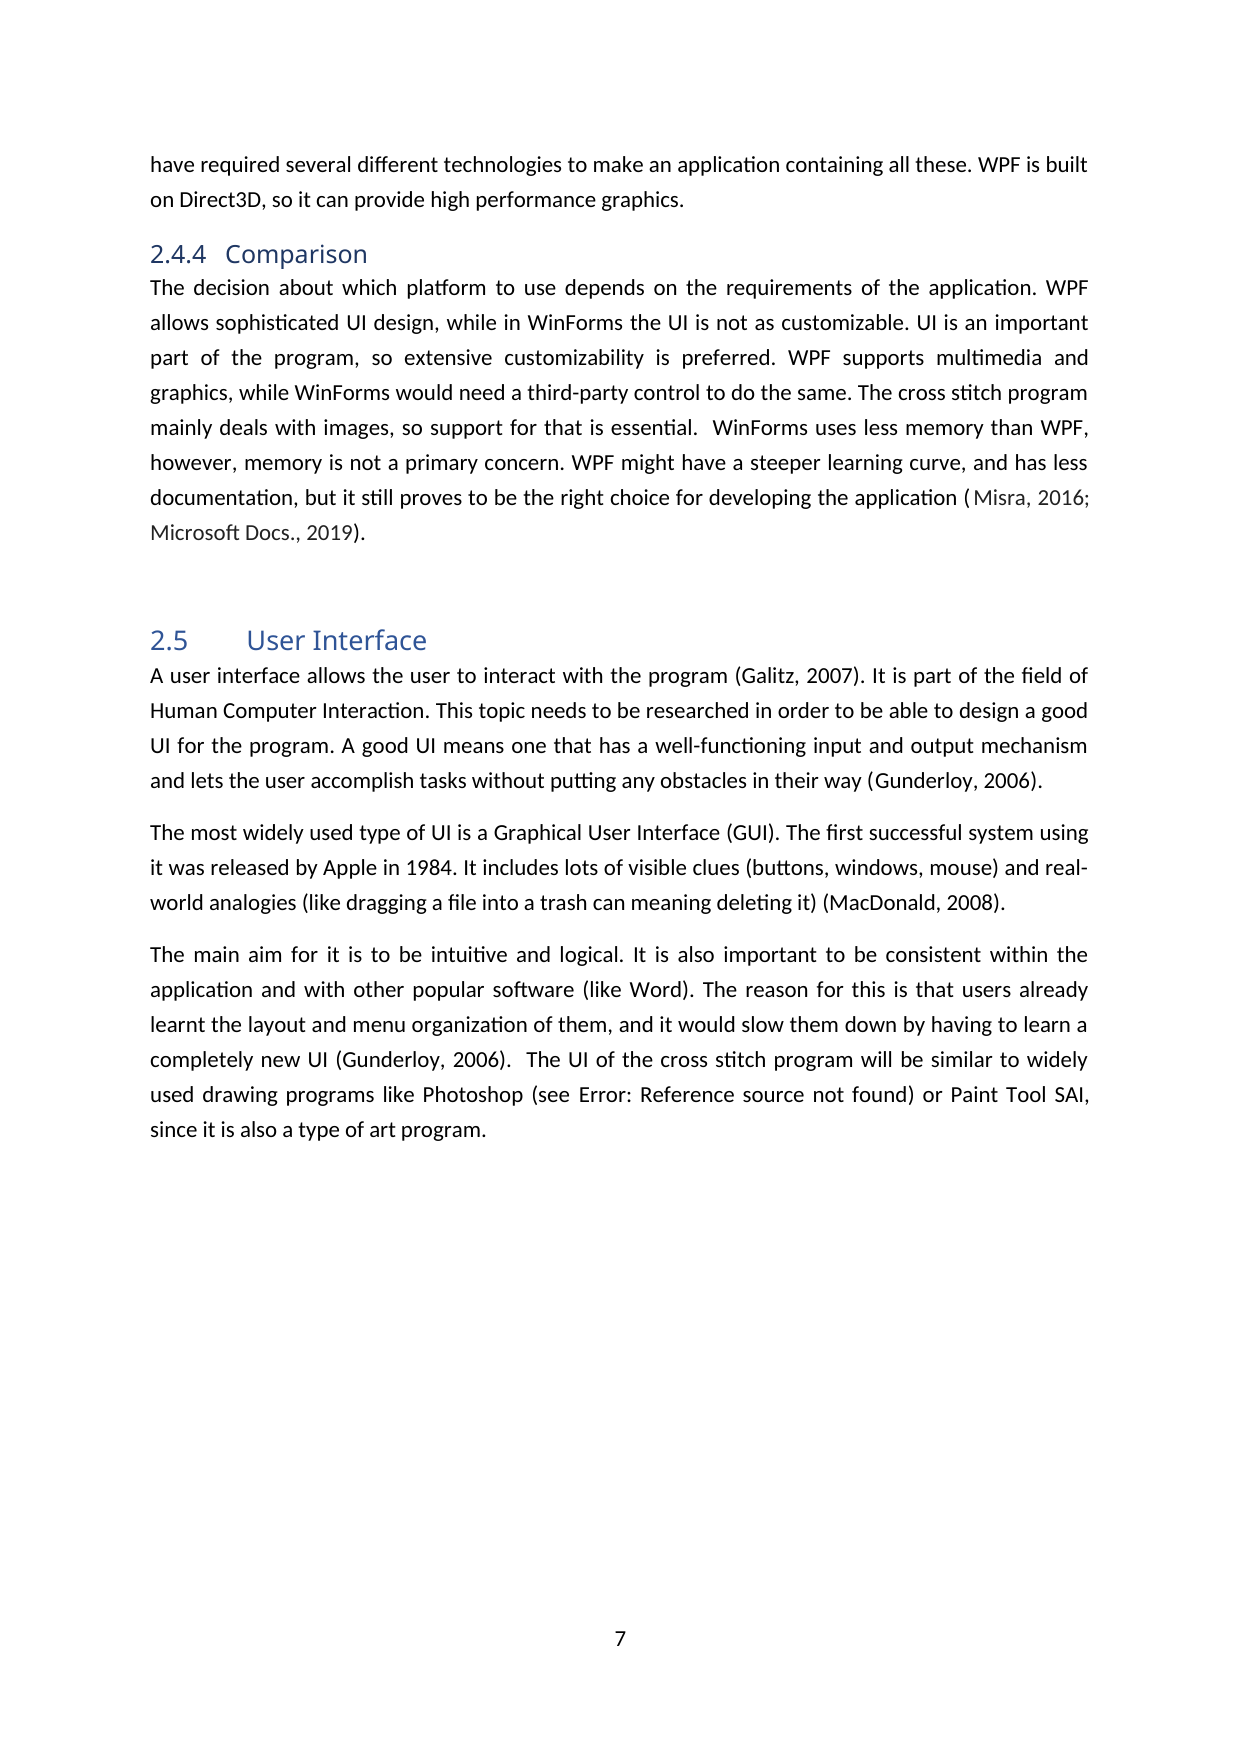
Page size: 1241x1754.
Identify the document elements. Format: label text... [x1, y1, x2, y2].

text A user interface allows the user to interact with the program (Galitz, 2007). It is part of the field of Human Computer Interaction. This topic needs to be researched in order to be able to design a good UI for the program. A good UI means one that has a well-functioning input and output mechanism and lets the user accomplish tasks without putting any obstacles in their way (Gunderloy, 2006). [150, 662, 1090, 794]
text The decision about which platform to use depends on the requirements of the application. WPF allows sophisticated UI design, while in WinForms the UI is not as customizable. UI is an important part of the program, so extensive customizability is preferred. WPF supports multimedia and graphics, while WinForms would need a third-party control to do the same. The cross stitch program mainly deals with images, so support for that is essential. WinForms uses less memory than WPF, however, memory is not a primary concern. WPF might have a steeper learning curve, and has less documentation, but it still proves to be the right choice for developing the application (Misra, 2016; Microsoft Docs., 2019). [150, 273, 1090, 546]
list User Interface [150, 622, 1090, 659]
list Comparison [150, 237, 1090, 271]
text The most widely used type of UI is a Graphical User Interface (GUI). The first successful system using it was released by Apple in 1984. It includes lots of visible clues (buttons, windows, mouse) and real-world analogies (like dragging a file into a trash can meaning deleting it) (MacDonald, 2008). [150, 818, 1090, 916]
